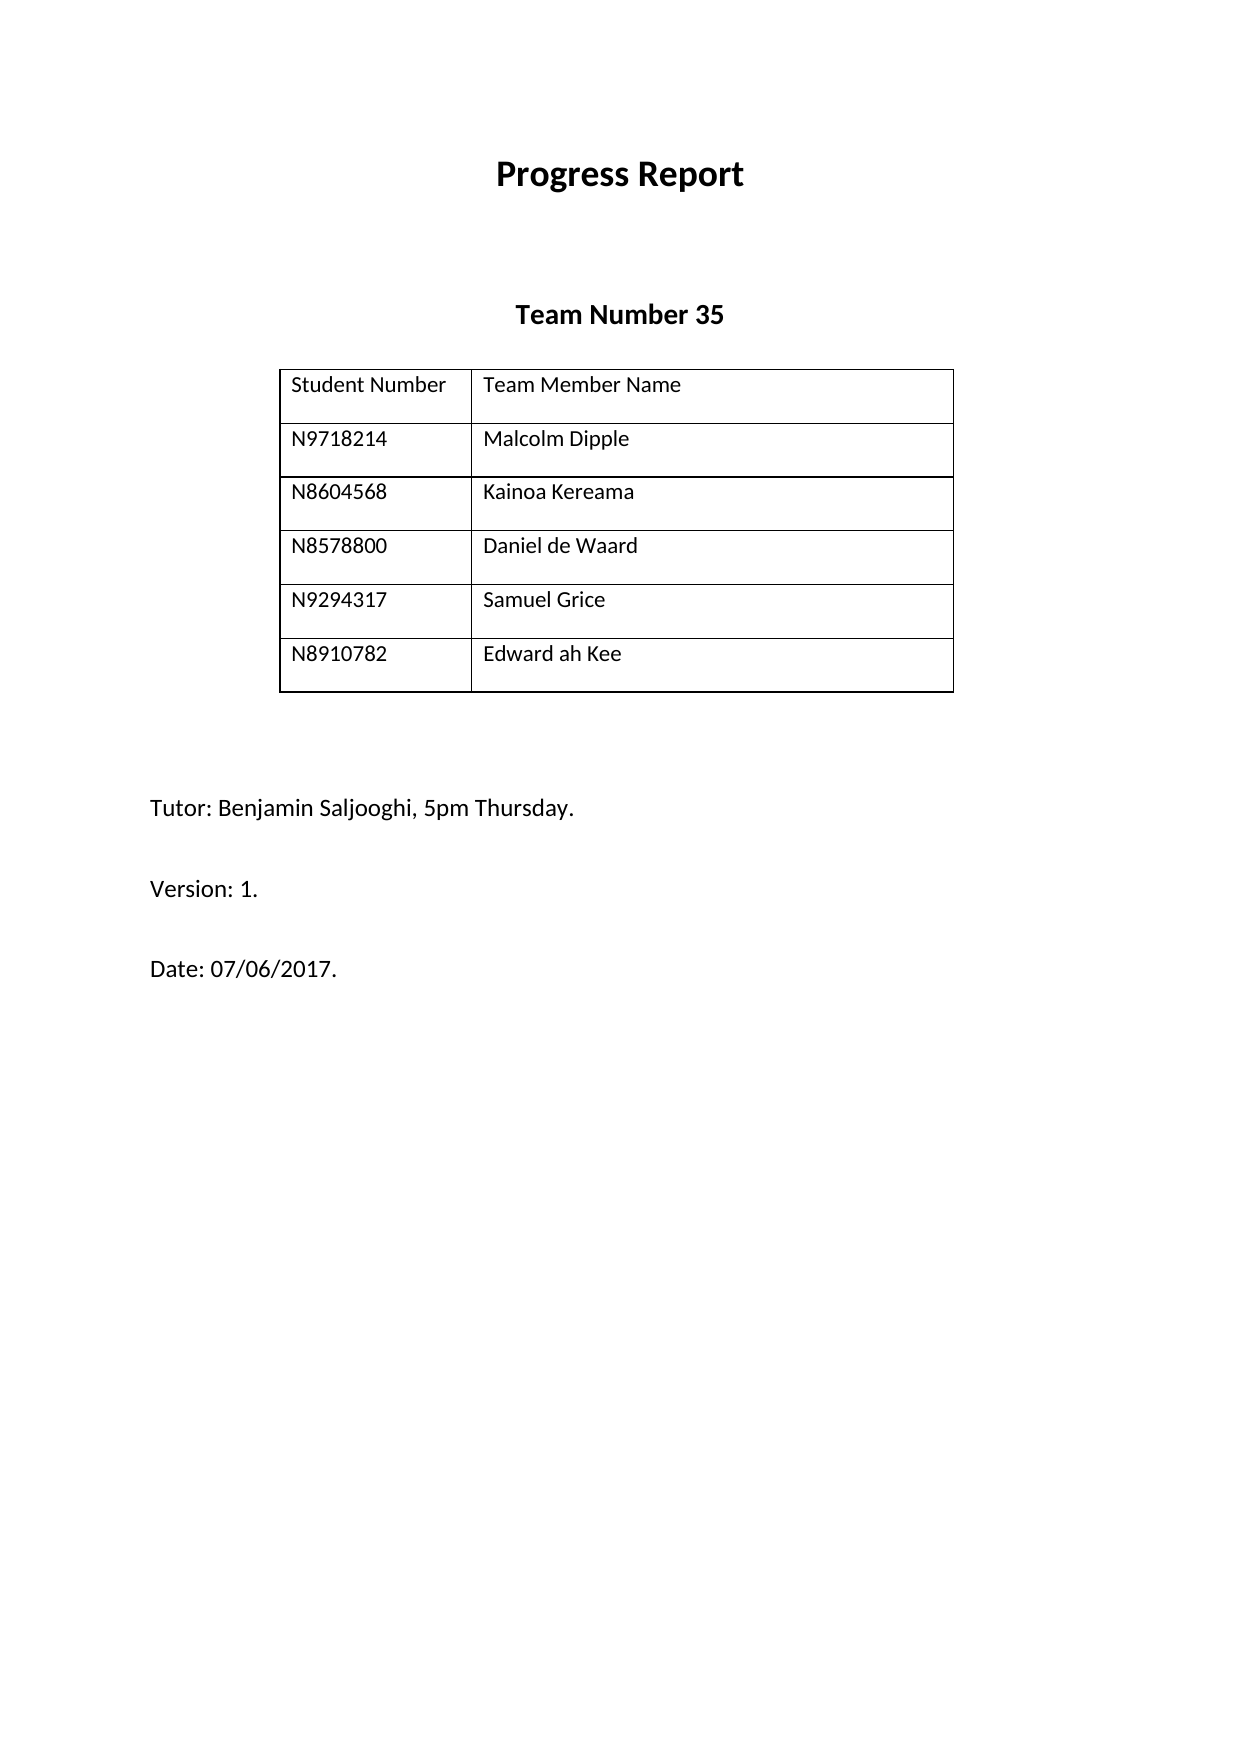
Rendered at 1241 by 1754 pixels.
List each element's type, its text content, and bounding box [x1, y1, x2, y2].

table_cell Daniel de Waard [472, 531, 953, 584]
text Progress Report [150, 150, 1090, 196]
text Tutor: Benjamin Saljooghi, 5pm Thursday. [150, 792, 1090, 823]
text Version: 1. [150, 873, 1090, 903]
table_cell Samuel Grice [472, 585, 953, 638]
table_cell N9718214 [281, 424, 471, 476]
table_cell N8604568 [281, 478, 471, 530]
table_cell N8578800 [281, 531, 471, 584]
text Team Number 35 [150, 296, 1090, 331]
table_cell Edward ah Kee [472, 639, 953, 691]
table_header Team Member Name [472, 370, 953, 423]
text Date: 07/06/2017. [150, 953, 1090, 984]
table_cell N8910782 [281, 639, 471, 691]
table_header Student Number [281, 370, 471, 423]
table_cell Kainoa Kereama [472, 478, 953, 530]
table_cell N9294317 [281, 585, 471, 638]
table_cell Malcolm Dipple [472, 424, 953, 476]
